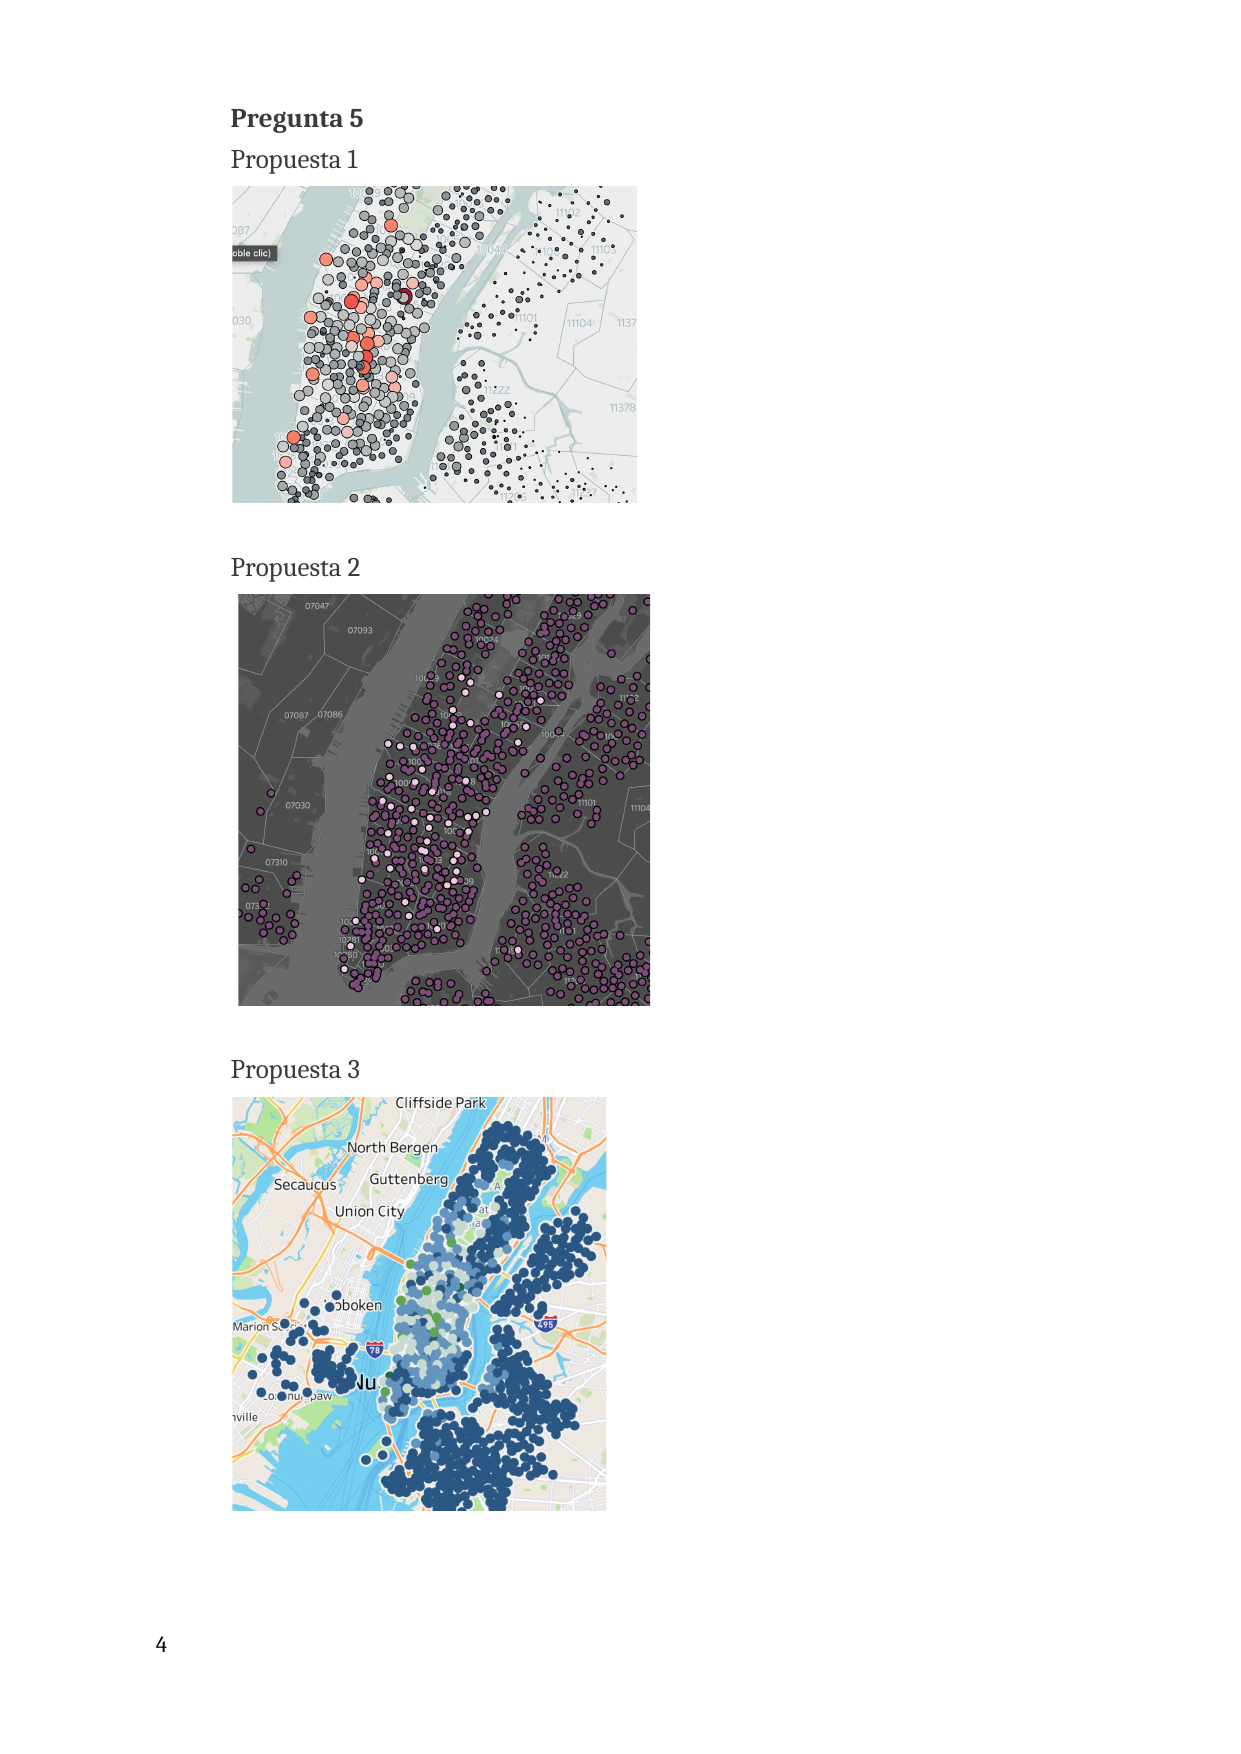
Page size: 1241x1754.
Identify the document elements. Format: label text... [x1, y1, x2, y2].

picture [232, 1097, 607, 1511]
text Propuesta 2 [230, 552, 1065, 583]
subtitle Pregunta 5 [230, 103, 1065, 134]
picture [238, 594, 651, 1006]
text Propuesta 3 [230, 1054, 1065, 1085]
picture [232, 186, 638, 503]
text Propuesta 1 [230, 144, 1065, 175]
